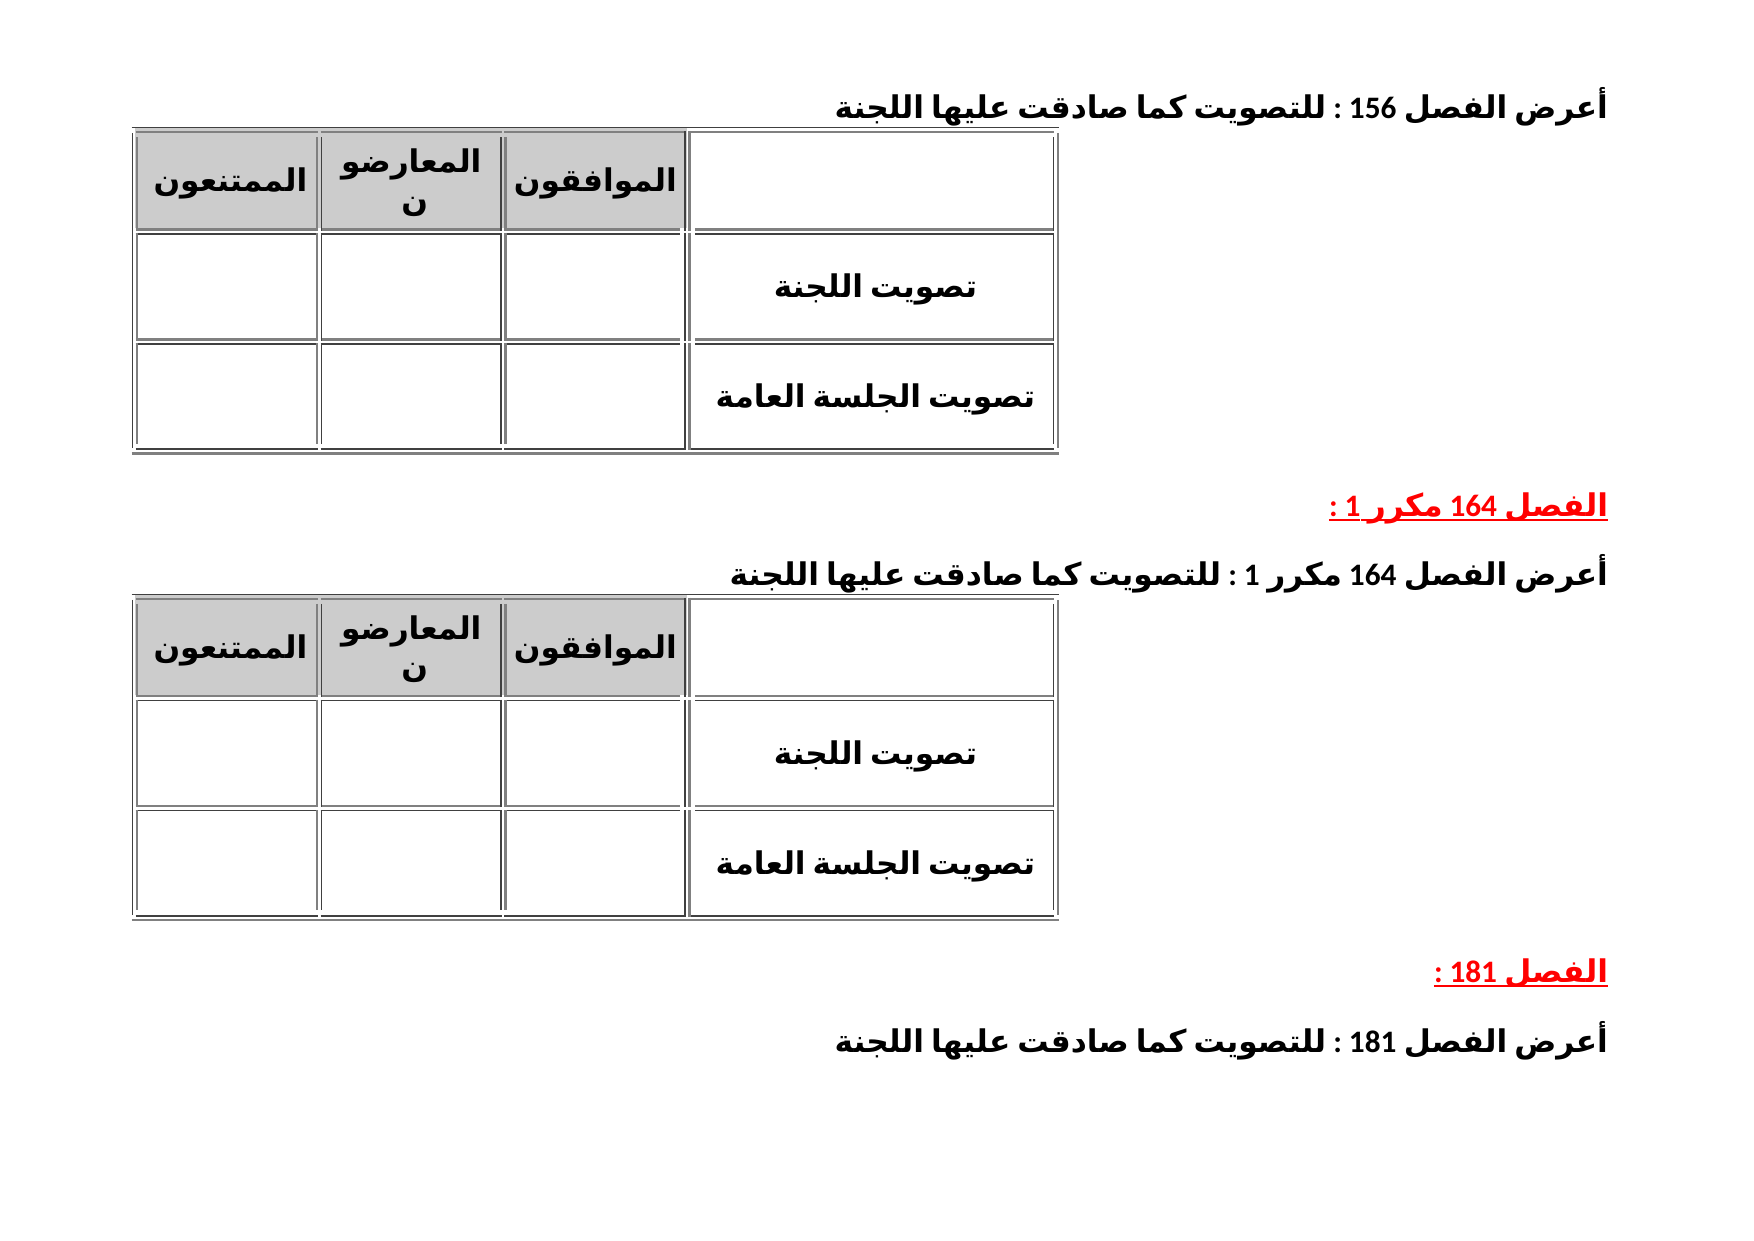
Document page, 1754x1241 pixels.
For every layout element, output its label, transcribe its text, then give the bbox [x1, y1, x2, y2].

text الفصل 181 : [135, 953, 1608, 991]
table_cell [138, 235, 316, 338]
table_cell تصويت اللجنة [688, 695, 1056, 805]
table_cell [503, 805, 687, 915]
text أعرض الفصل 181 : للتصويت كما صادقت عليها اللجنة [135, 1022, 1608, 1060]
table_cell [322, 235, 500, 338]
table_header الموافقون [503, 595, 687, 695]
table_cell [319, 805, 503, 915]
table_header [688, 128, 1056, 228]
table_cell تصويت اللجنة [688, 228, 1056, 338]
text أعرض الفصل 156 : للتصويت كما صادقت عليها اللجنة [135, 89, 1608, 127]
table_cell تصويت الجلسة العامة [688, 805, 1056, 915]
table_cell [319, 695, 503, 805]
table_header المعارضون [319, 128, 503, 228]
table_header الممتنعون [135, 595, 319, 695]
text أعرض الفصل 164 مكرر 1 : للتصويت كما صادقت عليها اللجنة [135, 555, 1608, 593]
table_cell [135, 805, 319, 915]
table_header [688, 595, 1056, 695]
table_header الممتنعون [135, 128, 319, 228]
text الفصل 164 مكرر 1 : [135, 486, 1608, 524]
table_cell [135, 695, 319, 805]
table_cell [503, 228, 687, 338]
table_cell [135, 338, 319, 448]
table_cell [319, 338, 503, 448]
table_header المعارضون [319, 595, 503, 695]
table_header الموافقون [503, 128, 687, 228]
table_cell تصويت الجلسة العامة [688, 338, 1056, 448]
table_cell [503, 338, 687, 448]
table_cell [503, 695, 687, 805]
